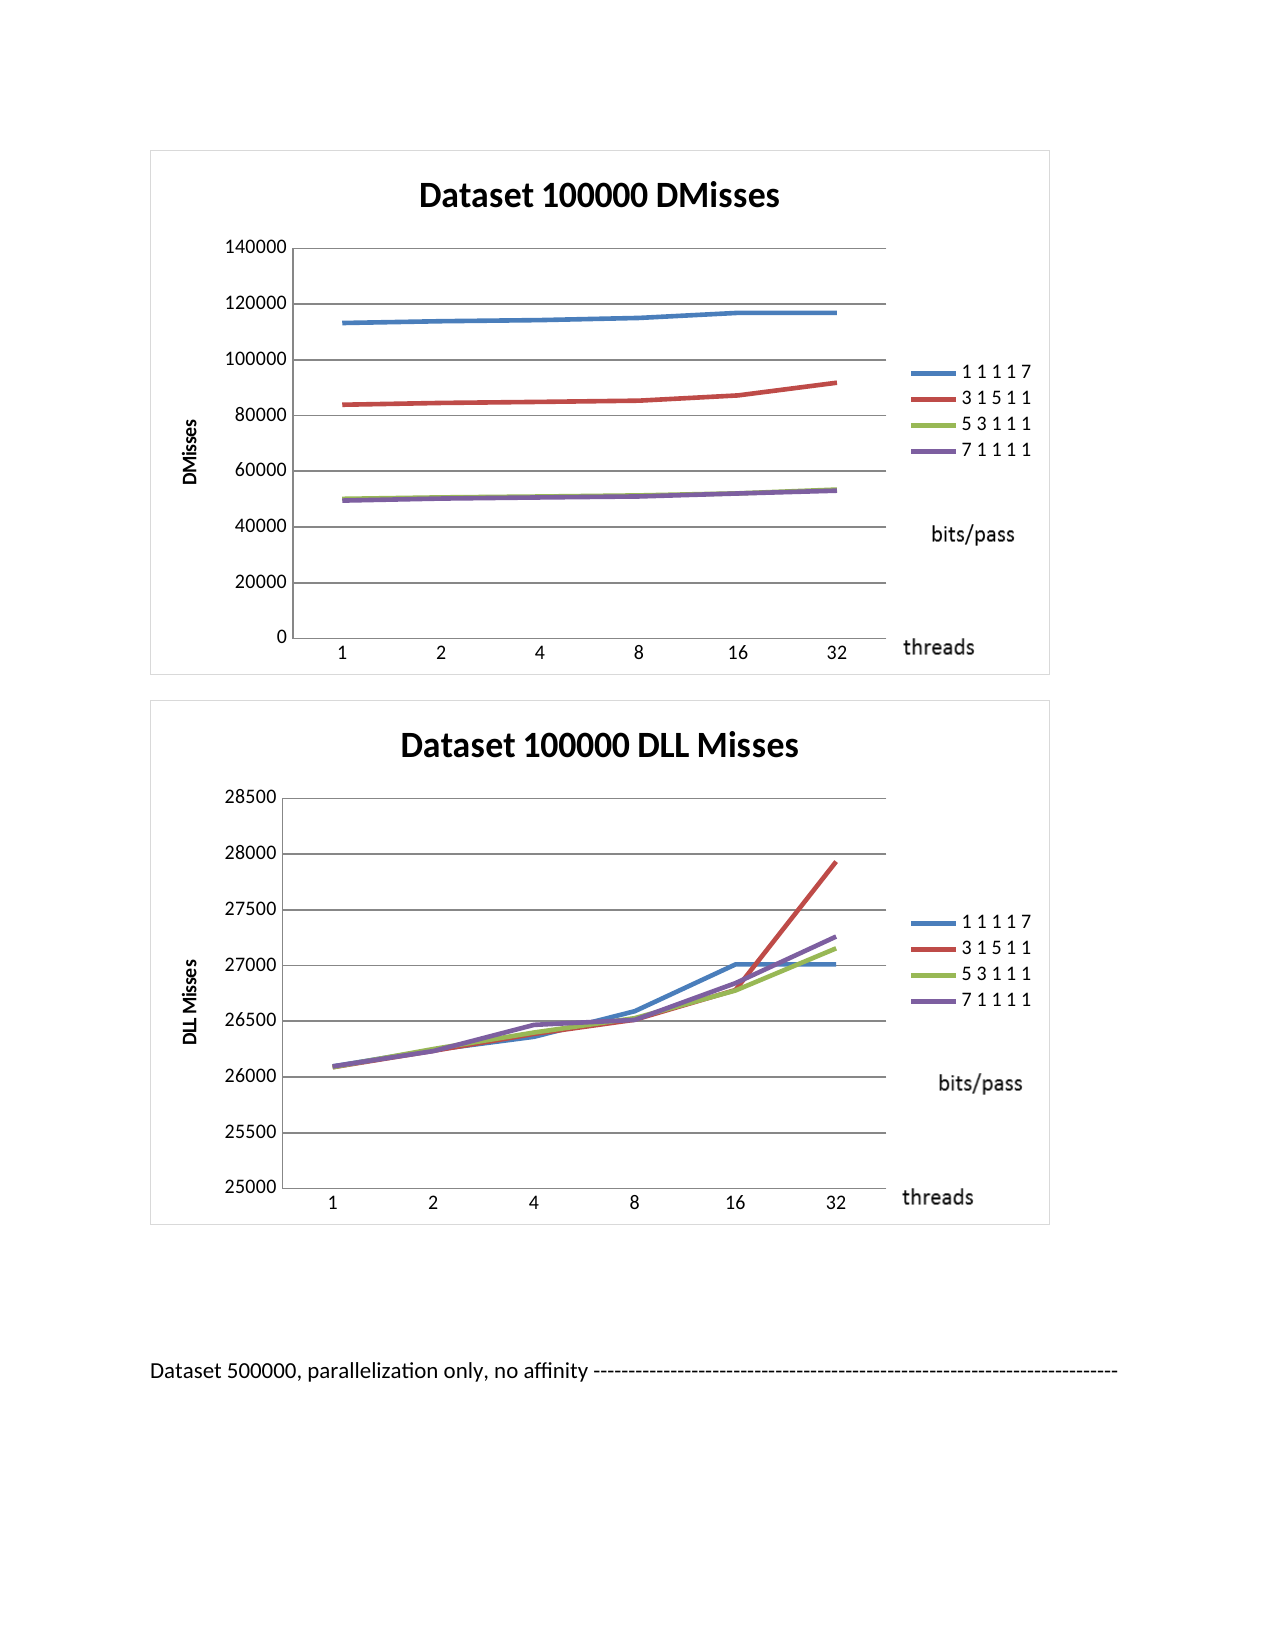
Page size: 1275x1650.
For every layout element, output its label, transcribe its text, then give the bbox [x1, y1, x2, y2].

picture [924, 1061, 1037, 1111]
picture [889, 625, 989, 675]
picture [917, 512, 1029, 562]
text Dataset 500000, parallelization only, no affinity --------------------------------------------------------------------------- [150, 1356, 1125, 1384]
picture [888, 1175, 988, 1225]
